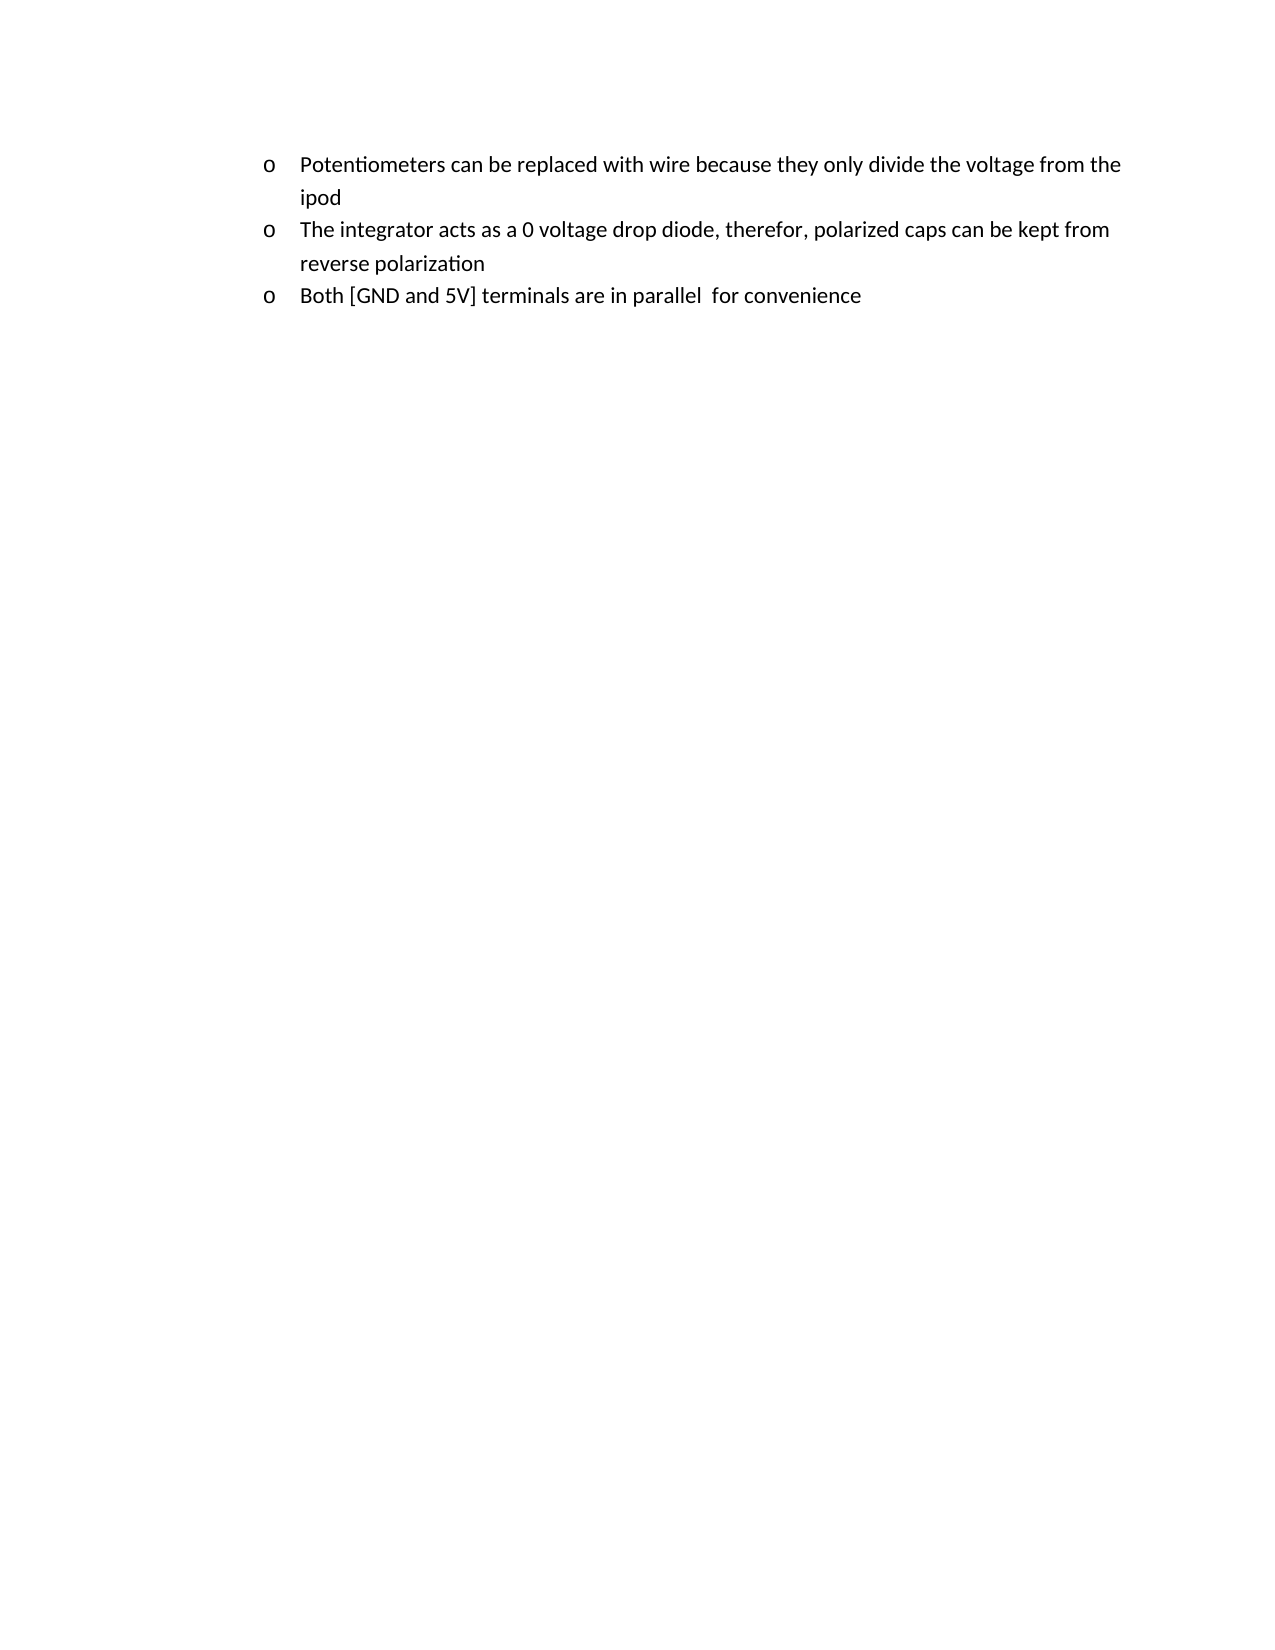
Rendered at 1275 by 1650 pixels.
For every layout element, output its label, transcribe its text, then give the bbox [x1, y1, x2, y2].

list The integrator acts as a 0 voltage drop diode, therefor, polarized caps can be kept from reverse polarization [262, 216, 1125, 277]
list Both [GND and 5V] terminals are in parallel for convenience [262, 281, 1125, 310]
list Potentiometers can be replaced with wire because they only divide the voltage from the ipod [262, 150, 1125, 211]
